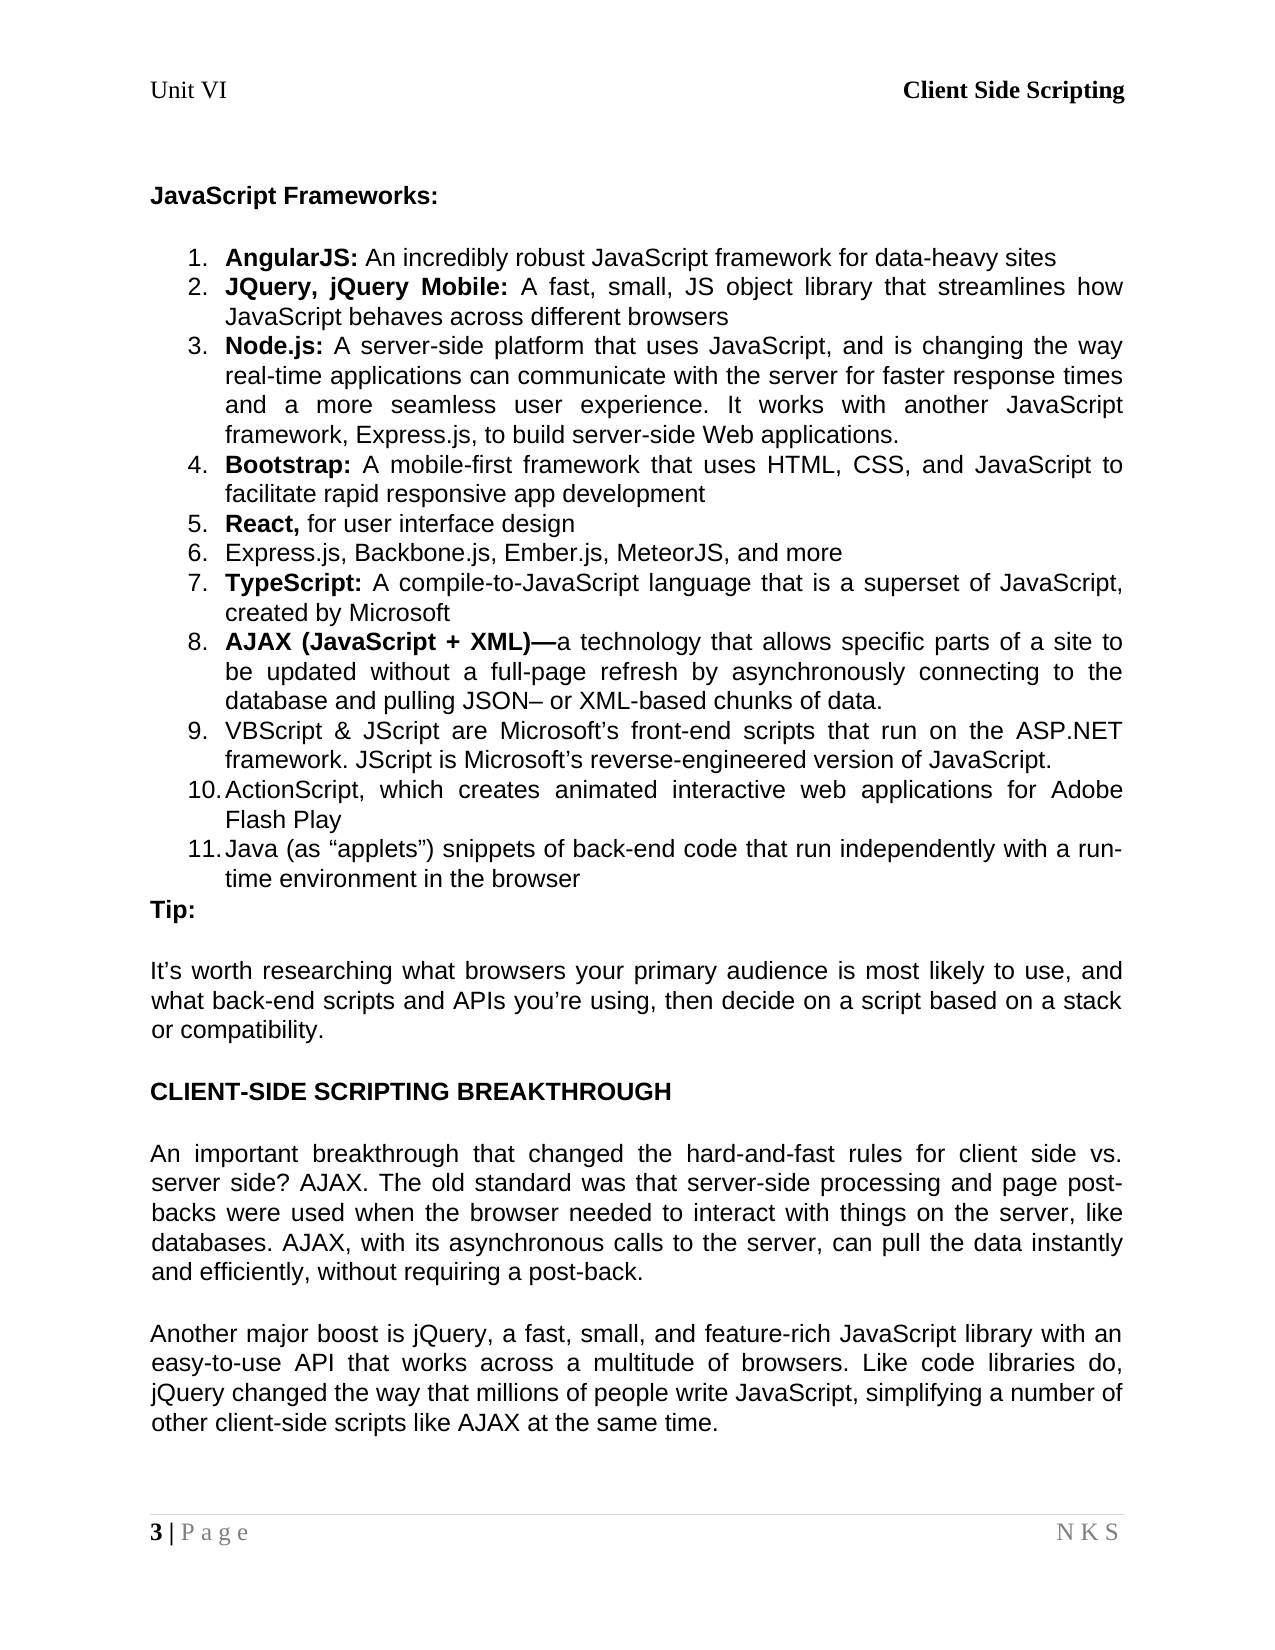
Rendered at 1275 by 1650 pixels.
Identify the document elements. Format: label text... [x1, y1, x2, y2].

list JQuery, jQuery Mobile: A fast, small, JS object library that streamlines how JavaScript behaves across different browsers [187, 272, 1124, 330]
list AngularJS: An incredibly robust JavaScript framework for data-heavy sites [187, 242, 1124, 271]
text Another major boost is jQuery, a fast, small, and feature-rich JavaScript library with an easy-to-use API that works across a multitude of browsers. Like code libraries do, jQuery changed the way that millions of people write JavaScript, simplifying a number of other client-side scripts like AJAX at the same time. [150, 1319, 1124, 1436]
text An important breakthrough that changed the hard-and-fast rules for client side vs. server side? AJAX. The old standard was that server-side processing and page post-backs were used when the browser needed to interact with things on the server, like databases. AJAX, with its asynchronous calls to the server, can pull the data instantly and efficiently, without requiring a post-back. [150, 1139, 1124, 1286]
list Node.js: A server-side platform that uses JavaScript, and is changing the way real-time applications can communicate with the server for faster response times and a more seamless user experience. It works with another JavaScript framework, Express.js, to build server-side Web applications. [187, 331, 1124, 449]
list VBScript & JScript are Microsoft’s front-end scripts that run on the ASP.NET framework. JScript is Microsoft’s reverse-engineered version of JavaScript. [187, 716, 1124, 774]
list AJAX (JavaScript + XML)—a technology that allows specific parts of a site to be updated without a full-page refresh by asynchronously connecting to the database and pulling JSON– or XML-based chunks of data. [187, 627, 1124, 715]
text Tip: [150, 894, 1124, 923]
text It’s worth researching what browsers your primary audience is most likely to use, and what back-end scripts and APIs you’re using, then decide on a script based on a stack or compatibility. [150, 956, 1124, 1044]
text JavaScript Frameworks: [150, 181, 1124, 209]
list TypeScript: A compile-to-JavaScript language that is a superset of JavaScript, created by Microsoft [187, 568, 1124, 626]
list Express.js, Backbone.js, Ember.js, MeteorJS, and more [187, 538, 1124, 567]
list Bootstrap: A mobile-first framework that uses HTML, CSS, and JavaScript to facilitate rapid responsive app development [187, 449, 1124, 508]
list ActionScript, which creates animated interactive web applications for Adobe Flash Play [187, 775, 1124, 833]
list React, for user interface design [187, 509, 1124, 537]
text CLIENT-SIDE SCRIPTING BREAKTHROUGH [150, 1077, 1124, 1106]
list Java (as “applets”) snippets of back-end code that run independently with a run-time environment in the browser [187, 834, 1124, 892]
